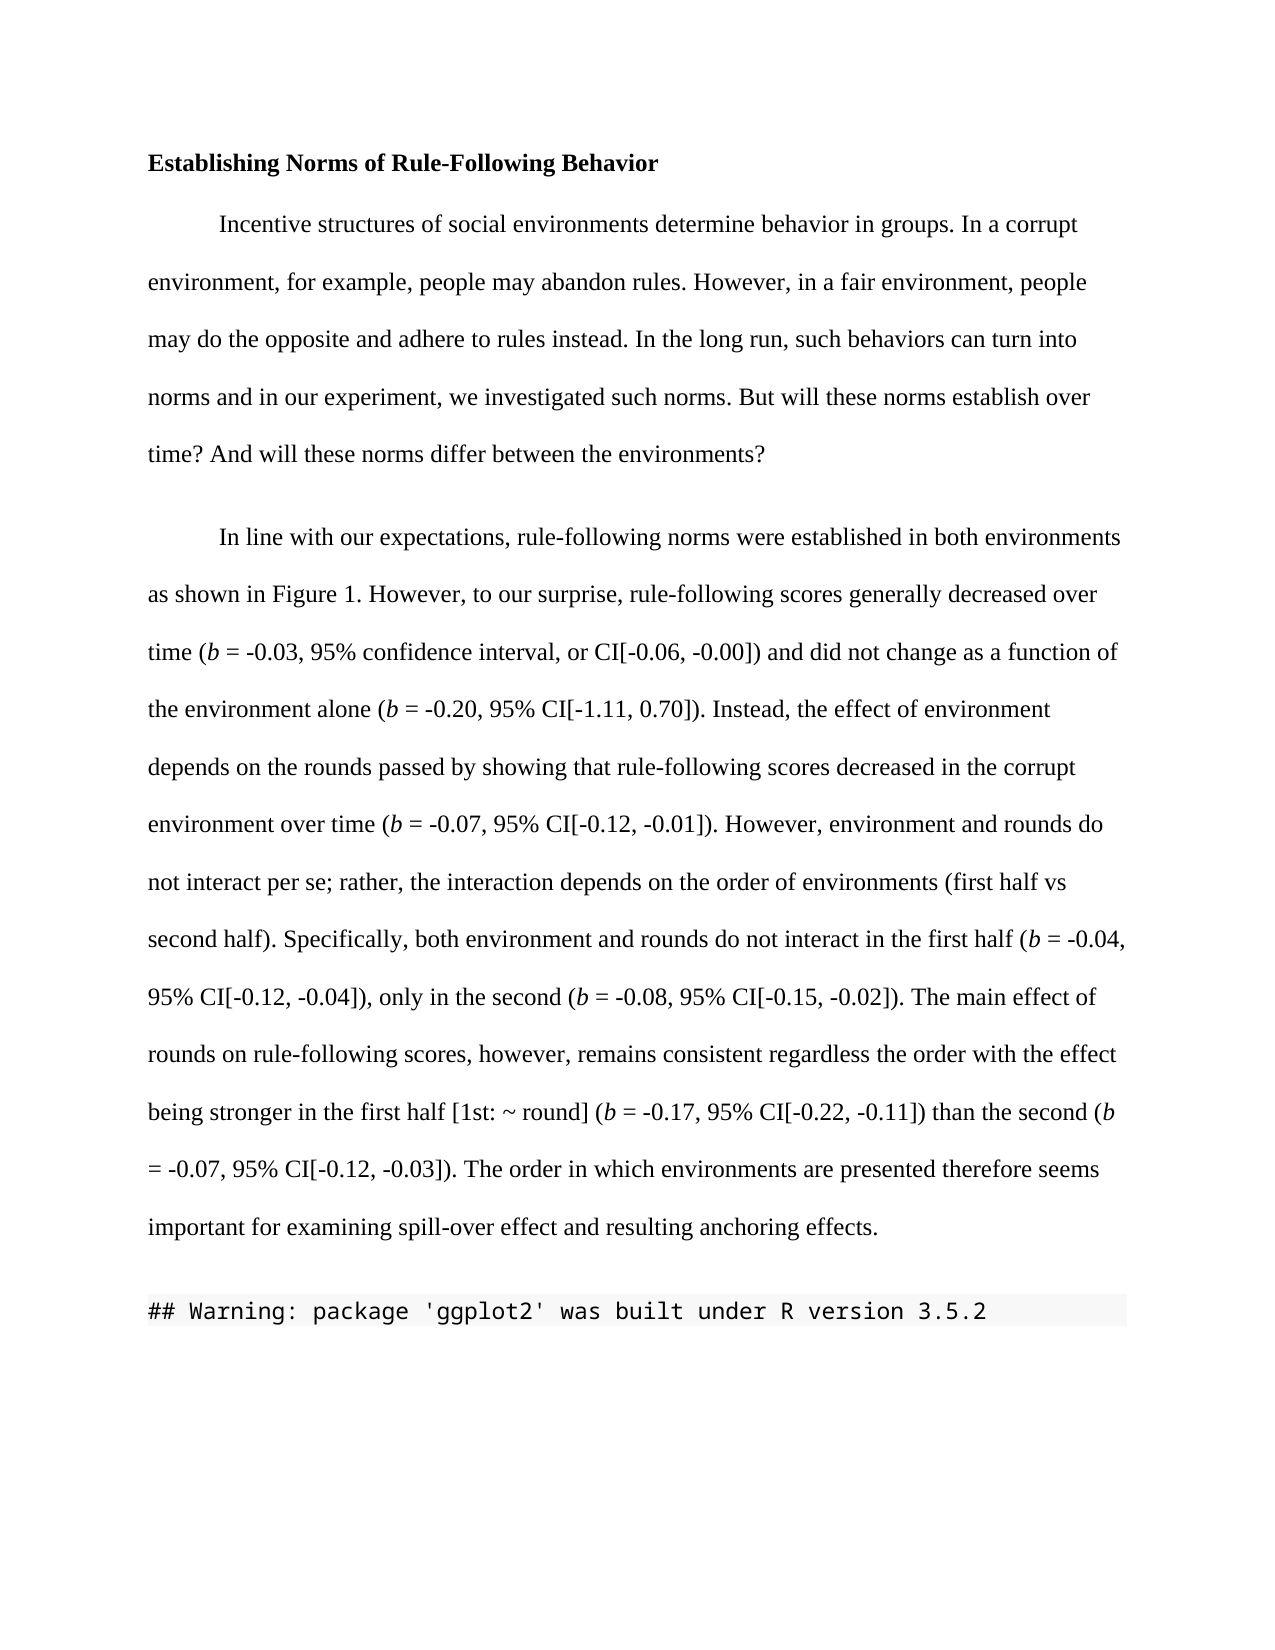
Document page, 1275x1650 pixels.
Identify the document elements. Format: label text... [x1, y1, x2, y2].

text Incentive structures of social environments determine behavior in groups. In a corrupt environment, for example, people may abandon rules. However, in a fair environment, people may do the opposite and adhere to rules instead. In the long run, such behaviors can turn into norms and in our experiment, we investigated such norms. But will these norms establish over time? And will these norms differ between the environments? [148, 209, 1127, 468]
subtitle Establishing Norms of Rule-Following Behavior [148, 148, 1127, 176]
text ## Warning: package 'ggplot2' was built under R version 3.5.2 [148, 1294, 1127, 1326]
text In line with our expectations, rule-following norms were established in both environments as shown in Figure 1. However, to our surprise, rule-following scores generally decreased over time (b = -0.03, 95% confidence interval, or CI[-0.06, -0.00]) and did not change as a function of the environment alone (b = -0.20, 95% CI[-1.11, 0.70]). Instead, the effect of environment depends on the rounds passed by showing that rule-following scores decreased in the corrupt environment over time (b = -0.07, 95% CI[-0.12, -0.01]). However, environment and rounds do not interact per se; rather, the interaction depends on the order of environments (first half vs second half). Specifically, both environment and rounds do not interact in the first half (b = -0.04, 95% CI[-0.12, -0.04]), only in the second (b = -0.08, 95% CI[-0.15, -0.02]). The main effect of rounds on rule-following scores, however, remains consistent regardless the order with the effect being stronger in the first half [1st: ~ round] (b = -0.17, 95% CI[-0.22, -0.11]) than the second (b = -0.07, 95% CI[-0.12, -0.03]). The order in which environments are presented therefore seems important for examining spill-over effect and resulting anchoring effects. [148, 522, 1127, 1241]
